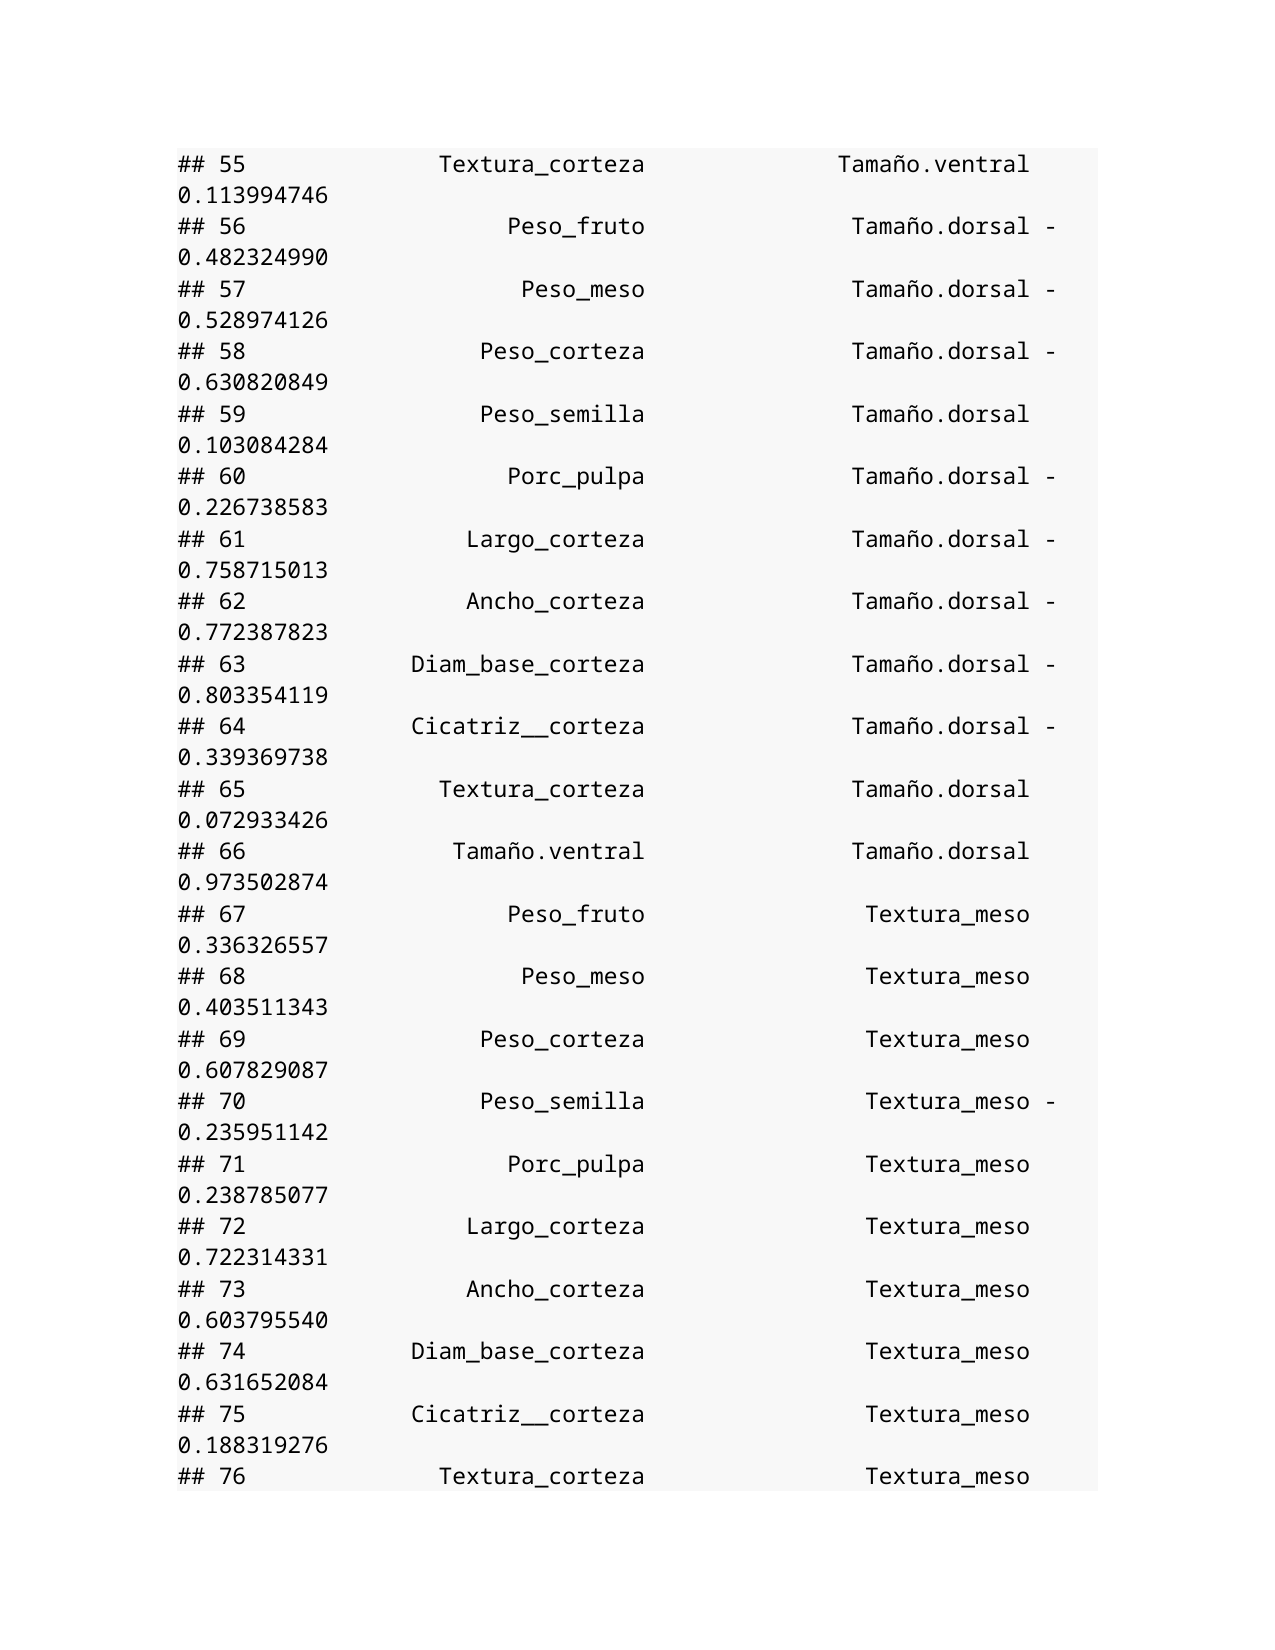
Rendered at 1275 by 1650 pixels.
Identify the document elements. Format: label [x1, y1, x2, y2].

text [177, 148, 1098, 1491]
